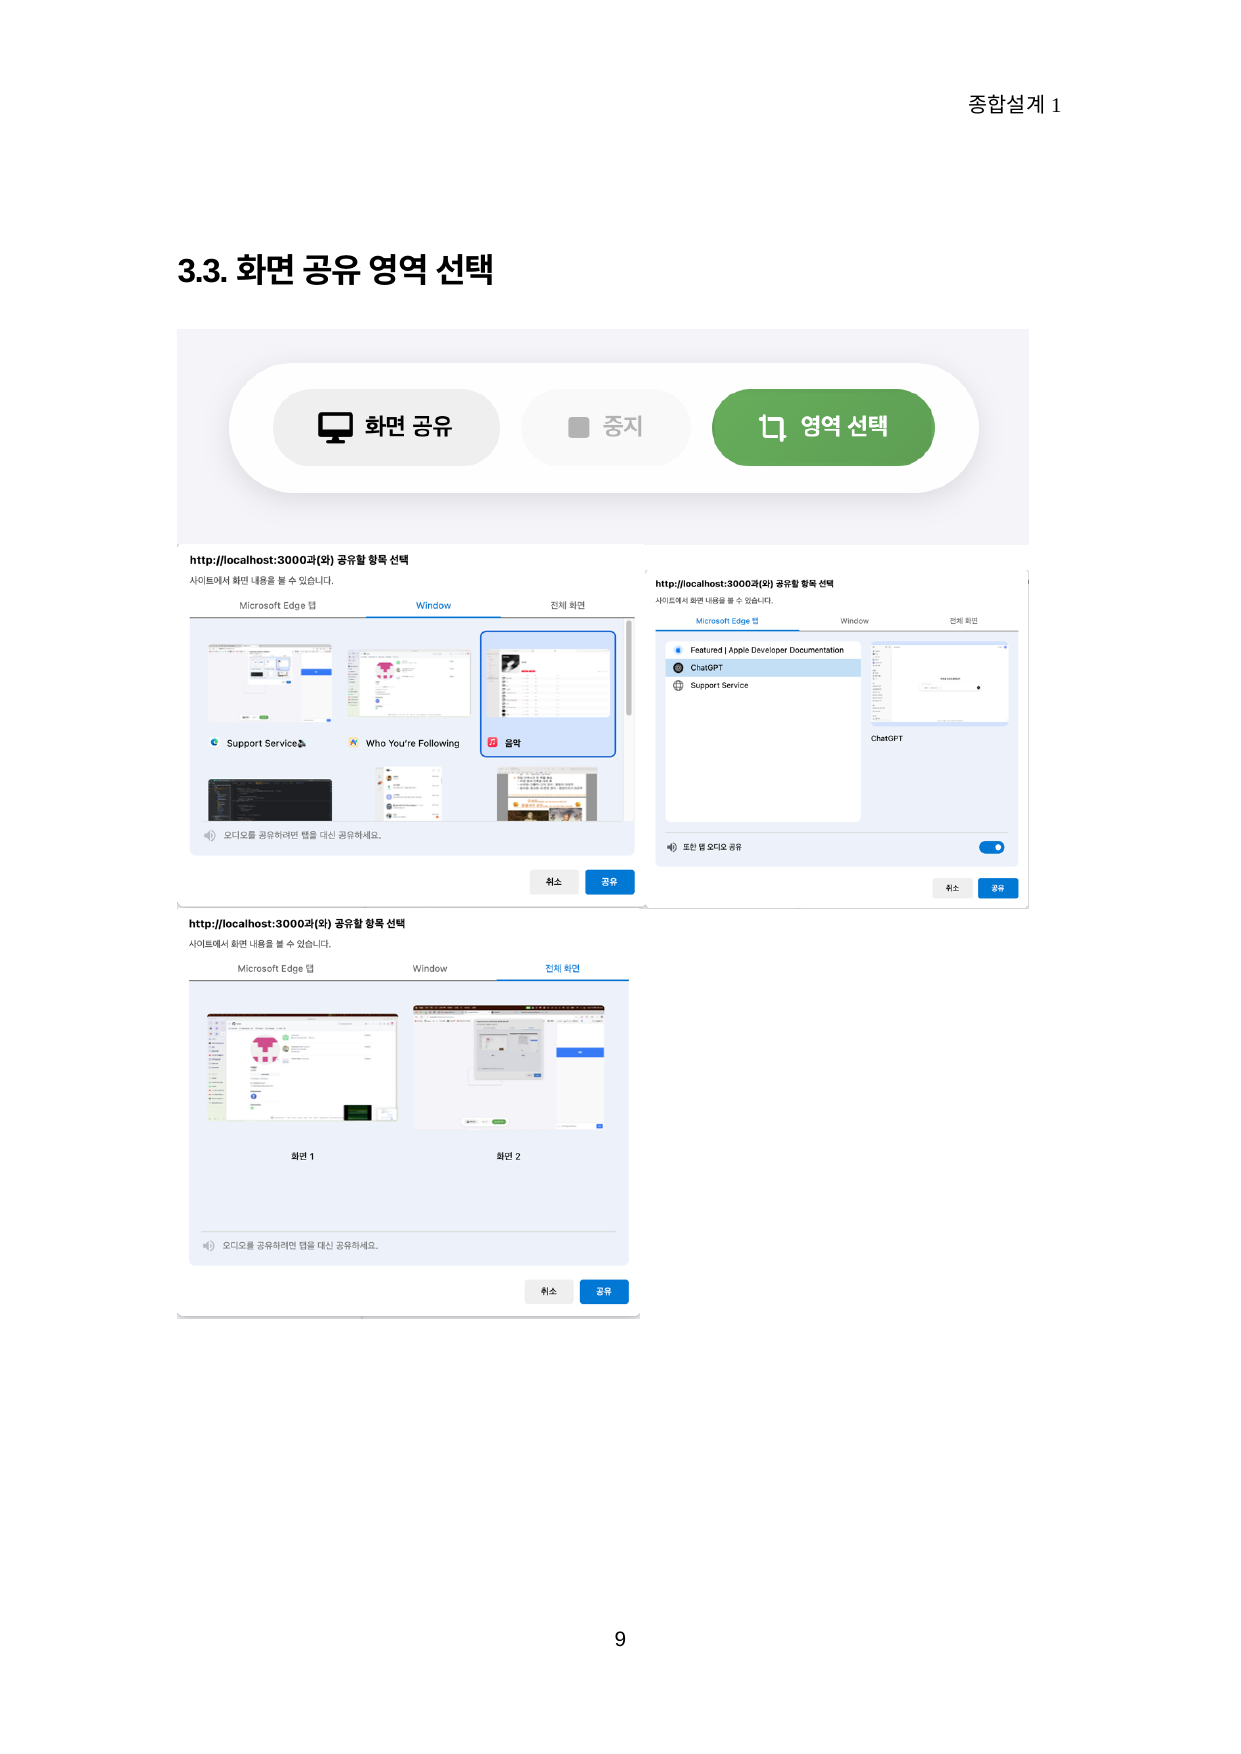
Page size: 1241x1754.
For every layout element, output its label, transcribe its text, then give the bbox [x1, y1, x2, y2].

picture [177, 329, 1029, 1319]
subtitle 화면 공유 영역 선택 [177, 244, 1063, 292]
